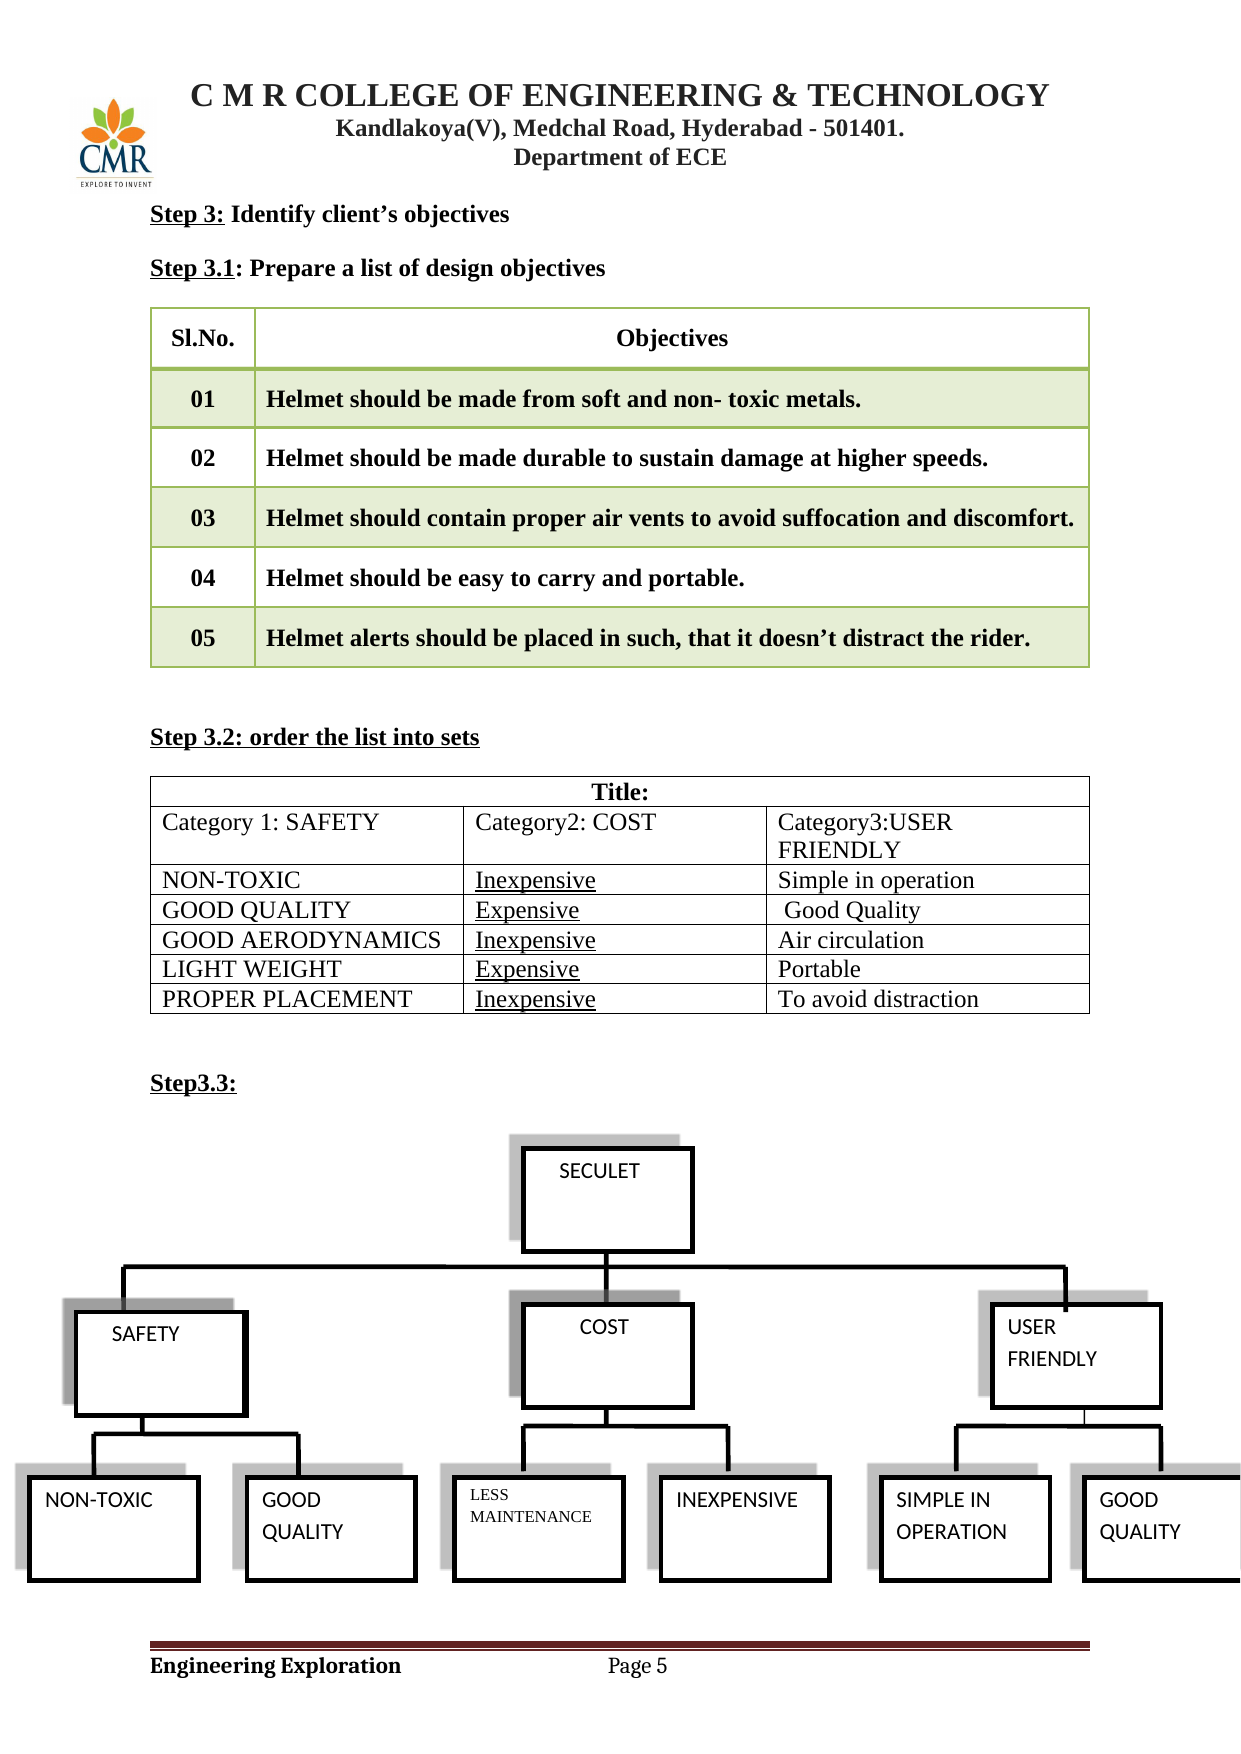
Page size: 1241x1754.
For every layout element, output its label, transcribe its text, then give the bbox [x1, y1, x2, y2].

table_cell Portable [767, 955, 1089, 983]
table_cell 01 [152, 371, 254, 426]
table_cell Helmet should be made from soft and non- toxic metals. [256, 371, 1088, 426]
table_cell NON-TOXIC [151, 865, 463, 894]
table_cell GOOD QUALITY [151, 895, 463, 924]
table_cell Category 1: SAFETY [151, 807, 463, 864]
text Step3.3: [150, 1068, 1090, 1097]
table_cell 02 [152, 429, 254, 486]
table_cell 05 [152, 608, 254, 666]
table_cell Expensive [464, 895, 766, 924]
table_cell Category2: COST [464, 807, 766, 864]
table_cell Expensive [464, 955, 766, 983]
table_cell 03 [152, 488, 254, 546]
table_header Title: [151, 777, 1089, 806]
table_cell GOOD AERODYNAMICS [151, 925, 463, 953]
table_cell To avoid distraction [767, 984, 1089, 1013]
table_cell Air circulation [767, 925, 1089, 953]
table_cell Inexpensive [464, 865, 766, 894]
table_cell PROPER PLACEMENT [151, 984, 463, 1013]
table_cell Helmet should be easy to carry and portable. [256, 548, 1088, 606]
text Step 3.1: Prepare a list of design objectives [150, 253, 1090, 281]
table_header Objectives [256, 309, 1088, 366]
text Step 3: Identify client’s objectives [150, 199, 1090, 228]
table_cell Helmet should be made durable to sustain damage at higher speeds. [256, 429, 1088, 486]
table_header Sl.No. [152, 309, 254, 366]
table_cell Inexpensive [464, 925, 766, 953]
table_cell 04 [152, 548, 254, 606]
table_cell Helmet alerts should be placed in such, that it doesn’t distract the rider. [256, 608, 1088, 666]
table_cell Simple in operation [767, 865, 1089, 894]
table_cell Category3:USER FRIENDLY [767, 807, 1089, 864]
table_cell LIGHT WEIGHT [151, 955, 463, 983]
table_cell Good Quality [767, 895, 1089, 924]
text Step 3.2: order the list into sets [150, 722, 1090, 751]
table_cell Inexpensive [464, 984, 766, 1013]
table_cell Helmet should contain proper air vents to avoid suffocation and discomfort. [256, 488, 1088, 546]
